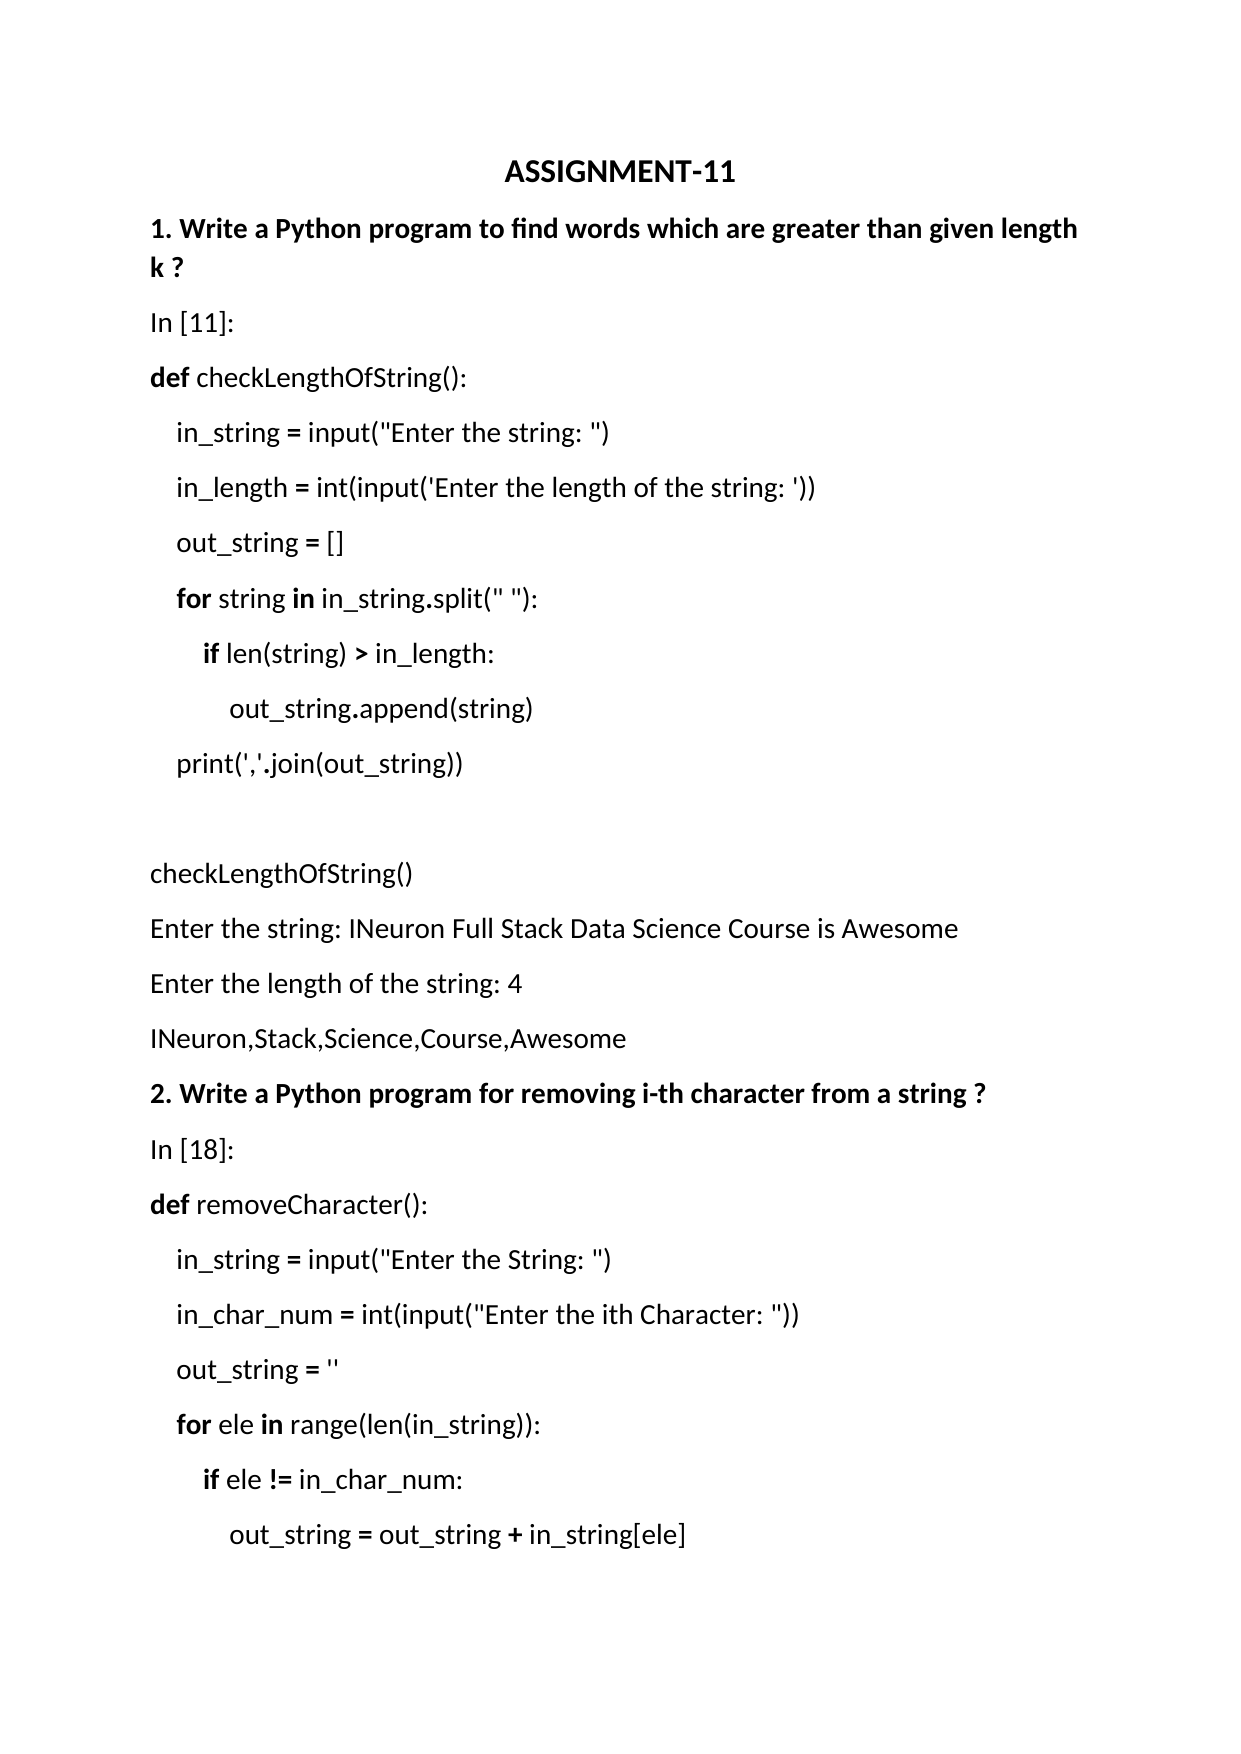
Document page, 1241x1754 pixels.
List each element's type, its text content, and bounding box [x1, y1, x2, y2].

text for string in in_string.split(" "): [150, 580, 1090, 615]
text def checkLengthOfString(): [150, 359, 1090, 395]
text Enter the length of the string: 4 [150, 965, 1090, 1001]
text In [18]: [150, 1131, 1090, 1166]
text def removeCharacter(): [150, 1186, 1090, 1221]
text in_length = int(input('Enter the length of the string: ')) [150, 469, 1090, 505]
text if len(string) > in_length: [150, 635, 1090, 670]
text ASSIGNMENT-11 [150, 150, 1090, 191]
text in_char_num = int(input("Enter the ith Character: ")) [150, 1296, 1090, 1332]
text print(','.join(out_string)) [150, 745, 1090, 781]
text 2. Write a Python program for removing i-th character from a string ? [150, 1076, 1090, 1111]
text Enter the string: INeuron Full Stack Data Science Course is Awesome [150, 910, 1090, 946]
text In [11]: [150, 304, 1090, 340]
text out_string = out_string + in_string[ele] [150, 1516, 1090, 1552]
text out_string = [] [150, 524, 1090, 560]
text 1. Write a Python program to find words which are greater than given length k ? [150, 211, 1090, 285]
text out_string = '' [150, 1351, 1090, 1387]
text in_string = input("Enter the string: ") [150, 414, 1090, 450]
text checkLengthOfString() [150, 855, 1090, 891]
text for ele in range(len(in_string)): [150, 1406, 1090, 1442]
text in_string = input("Enter the String: ") [150, 1241, 1090, 1277]
text INeuron,Stack,Science,Course,Awesome [150, 1021, 1090, 1056]
text out_string.append(string) [150, 690, 1090, 726]
text if ele != in_char_num: [150, 1461, 1090, 1497]
